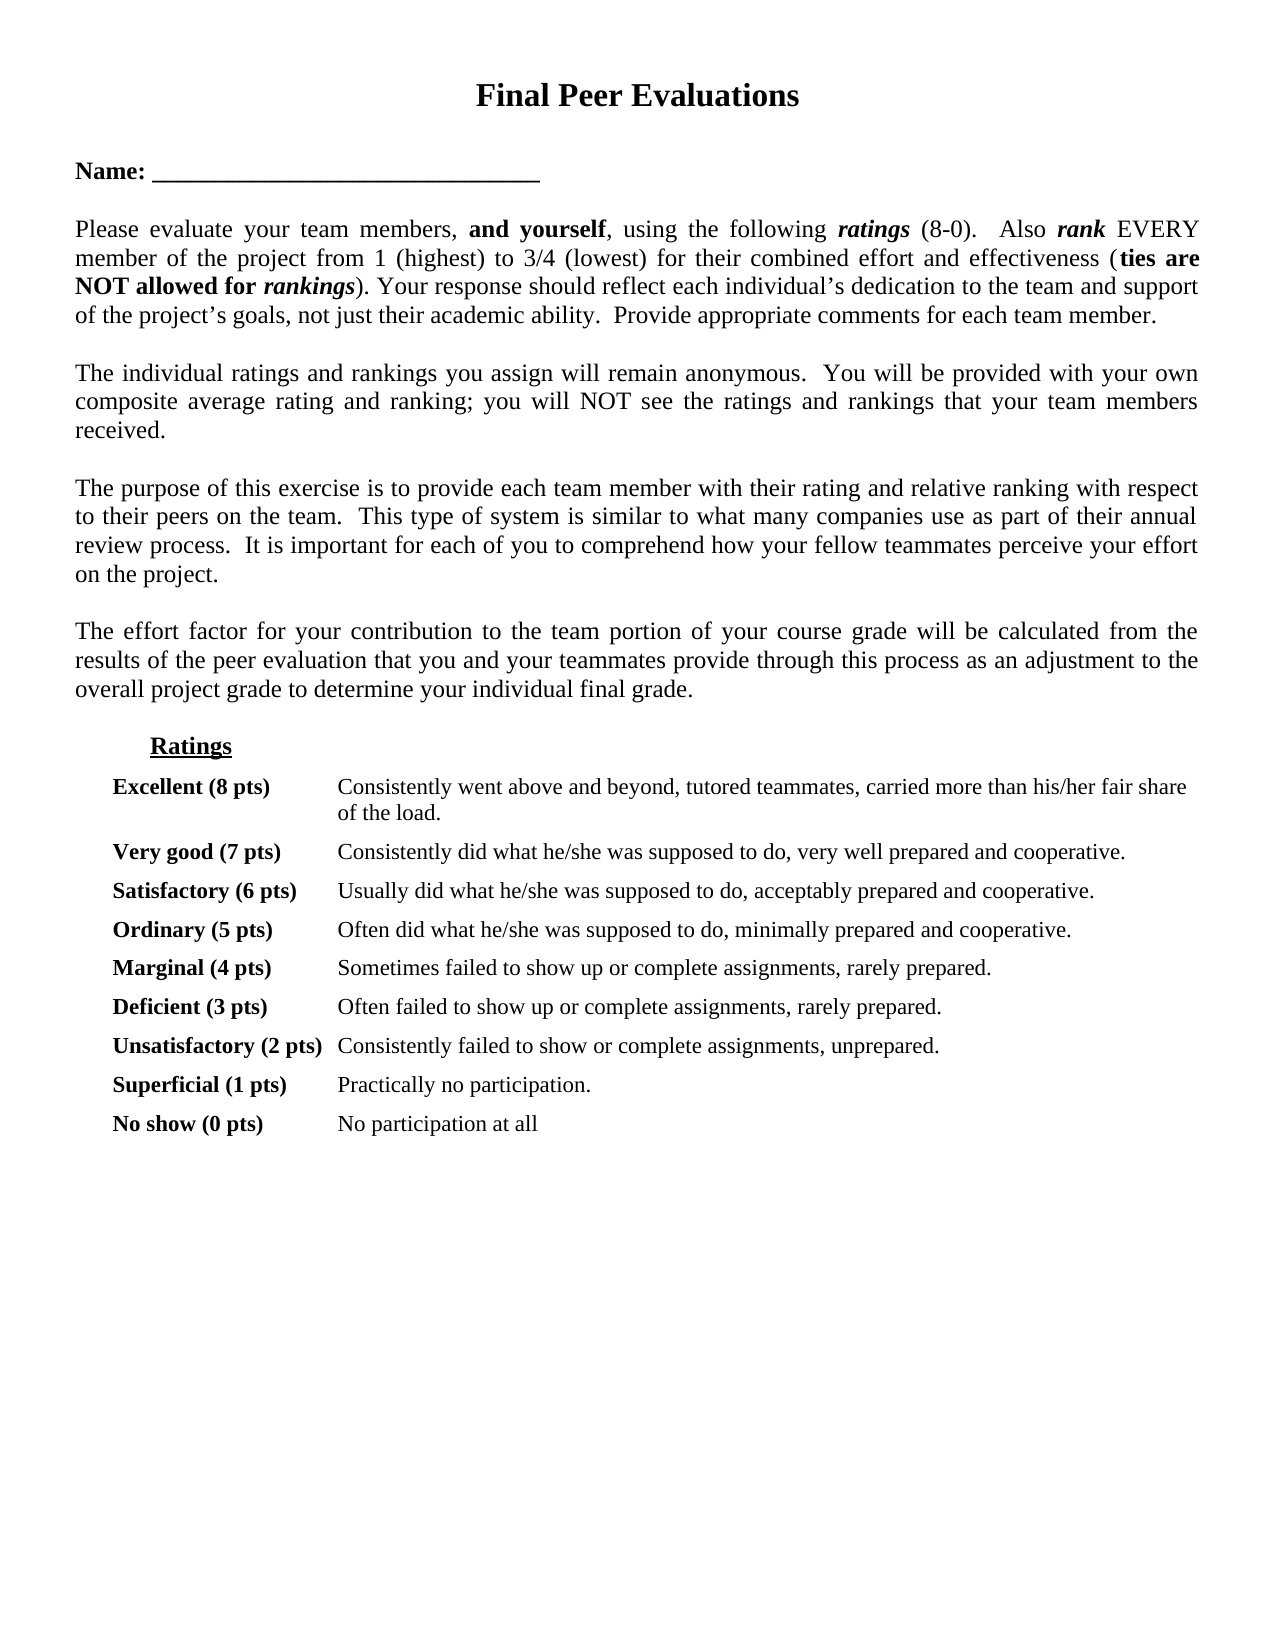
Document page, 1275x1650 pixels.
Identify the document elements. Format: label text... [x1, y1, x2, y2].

text Ordinary (5 pts) Often did what he/she was supposed to do, minimally prepared and cooperative. [112, 916, 1200, 942]
text The individual ratings and rankings you assign will remain anonymous. You will be provided with your own composite average rating and ranking; you will NOT see the ratings and rankings that your team members received. [75, 358, 1200, 444]
text Please evaluate your team members, and yourself, using the following ratings (8-0). Also rank EVERY member of the project from 1 (highest) to 3/4 (lowest) for their combined effort and effectiveness (ties are NOT allowed for rankings). Your response should reflect each individual’s dedication to the team and support of the project’s goals, not just their academic ability. Provide appropriate comments for each team member. [75, 214, 1200, 329]
text Deficient (3 pts) Often failed to show up or complete assignments, rarely prepared. [112, 993, 1200, 1020]
text Excellent (8 pts) Consistently went above and beyond, tutored teammates, carried more than his/her fair share of the load. [112, 773, 1200, 825]
text Unsatisfactory (2 pts) Consistently failed to show or complete assignments, unprepared. [112, 1032, 1200, 1058]
text Superficial (1 pts) Practically no participation. [112, 1071, 1200, 1097]
text Very good (7 pts) Consistently did what he/she was supposed to do, very well prepared and cooperative. [112, 838, 1200, 864]
text Name: _______________________________ [75, 156, 1200, 185]
text The purpose of this exercise is to provide each team member with their rating and relative ranking with respect to their peers on the team. This type of system is similar to what many companies use as part of their annual review process. It is important for each of you to comprehend how your fellow teammates perceive your effort on the project. [75, 473, 1200, 588]
text Satisfactory (6 pts) Usually did what he/she was supposed to do, acceptably prepared and cooperative. [112, 877, 1200, 903]
text The effort factor for your contribution to the team portion of your course grade will be calculated from the results of the peer evaluation that you and your teammates provide through this process as an adjustment to the overall project grade to determine your individual final grade. [75, 616, 1200, 703]
text Marginal (4 pts) Sometimes failed to show up or complete assignments, rarely prepared. [112, 954, 1200, 981]
text Ratings [112, 731, 1200, 760]
title Final Peer Evaluations [75, 75, 1200, 113]
text No show (0 pts) No participation at all [112, 1110, 1200, 1136]
